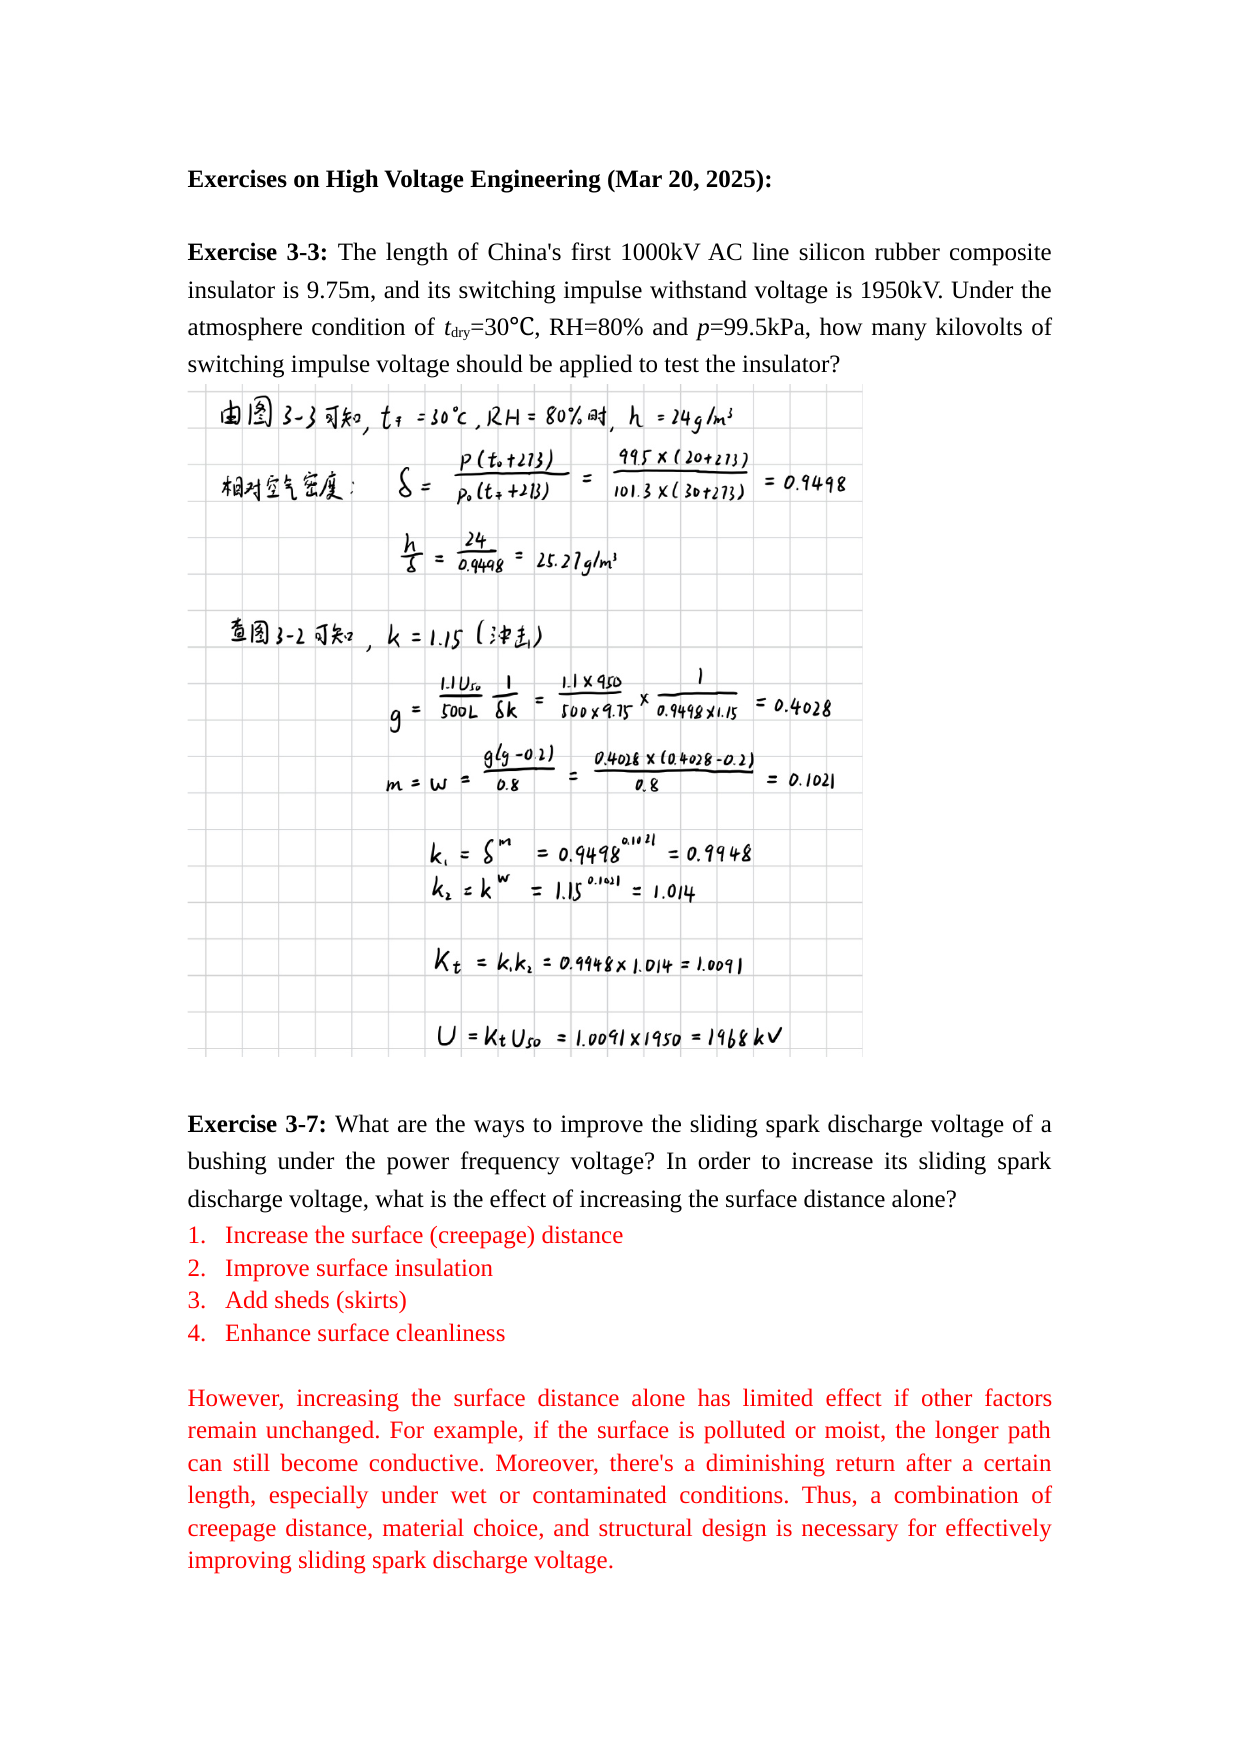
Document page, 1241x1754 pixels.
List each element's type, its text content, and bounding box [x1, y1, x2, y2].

text Exercises on High Voltage Engineering (Mar 20, 2025): [187, 162, 1053, 194]
picture [187, 384, 863, 1057]
text Exercise 3-7: What are the ways to improve the sliding spark discharge voltage of a bushing under the power frequency voltage? In order to increase its sliding spark discharge voltage, what is the effect of increasing the surface distance alone? [187, 1107, 1053, 1214]
list Increase the surface (creepage) distance [187, 1218, 1053, 1251]
text Exercise 3-3: The length of China's first 1000kV AC line silicon rubber composite insulator is 9.75m, and its switching impulse withstand voltage is 1950kV. Under the atmosphere condition of tdry=30℃, RH=80% and p=99.5kPa, how many kilovolts of switching impulse voltage should be applied to test the insulator? [187, 236, 1053, 380]
list Add sheds (skirts) [187, 1283, 1053, 1316]
text However, increasing the surface distance alone has limited effect if other factors remain unchanged. For example, if the surface is polluted or moist, the longer path can still become conductive. Moreover, there's a diminishing return after a certain length, especially under wet or contaminated conditions. Thus, a combination of creepage distance, material choice, and structural design is necessary for effectively improving sliding spark discharge voltage. [187, 1381, 1053, 1576]
list Improve surface insulation [187, 1251, 1053, 1283]
list Enhance surface cleanliness [187, 1316, 1053, 1348]
